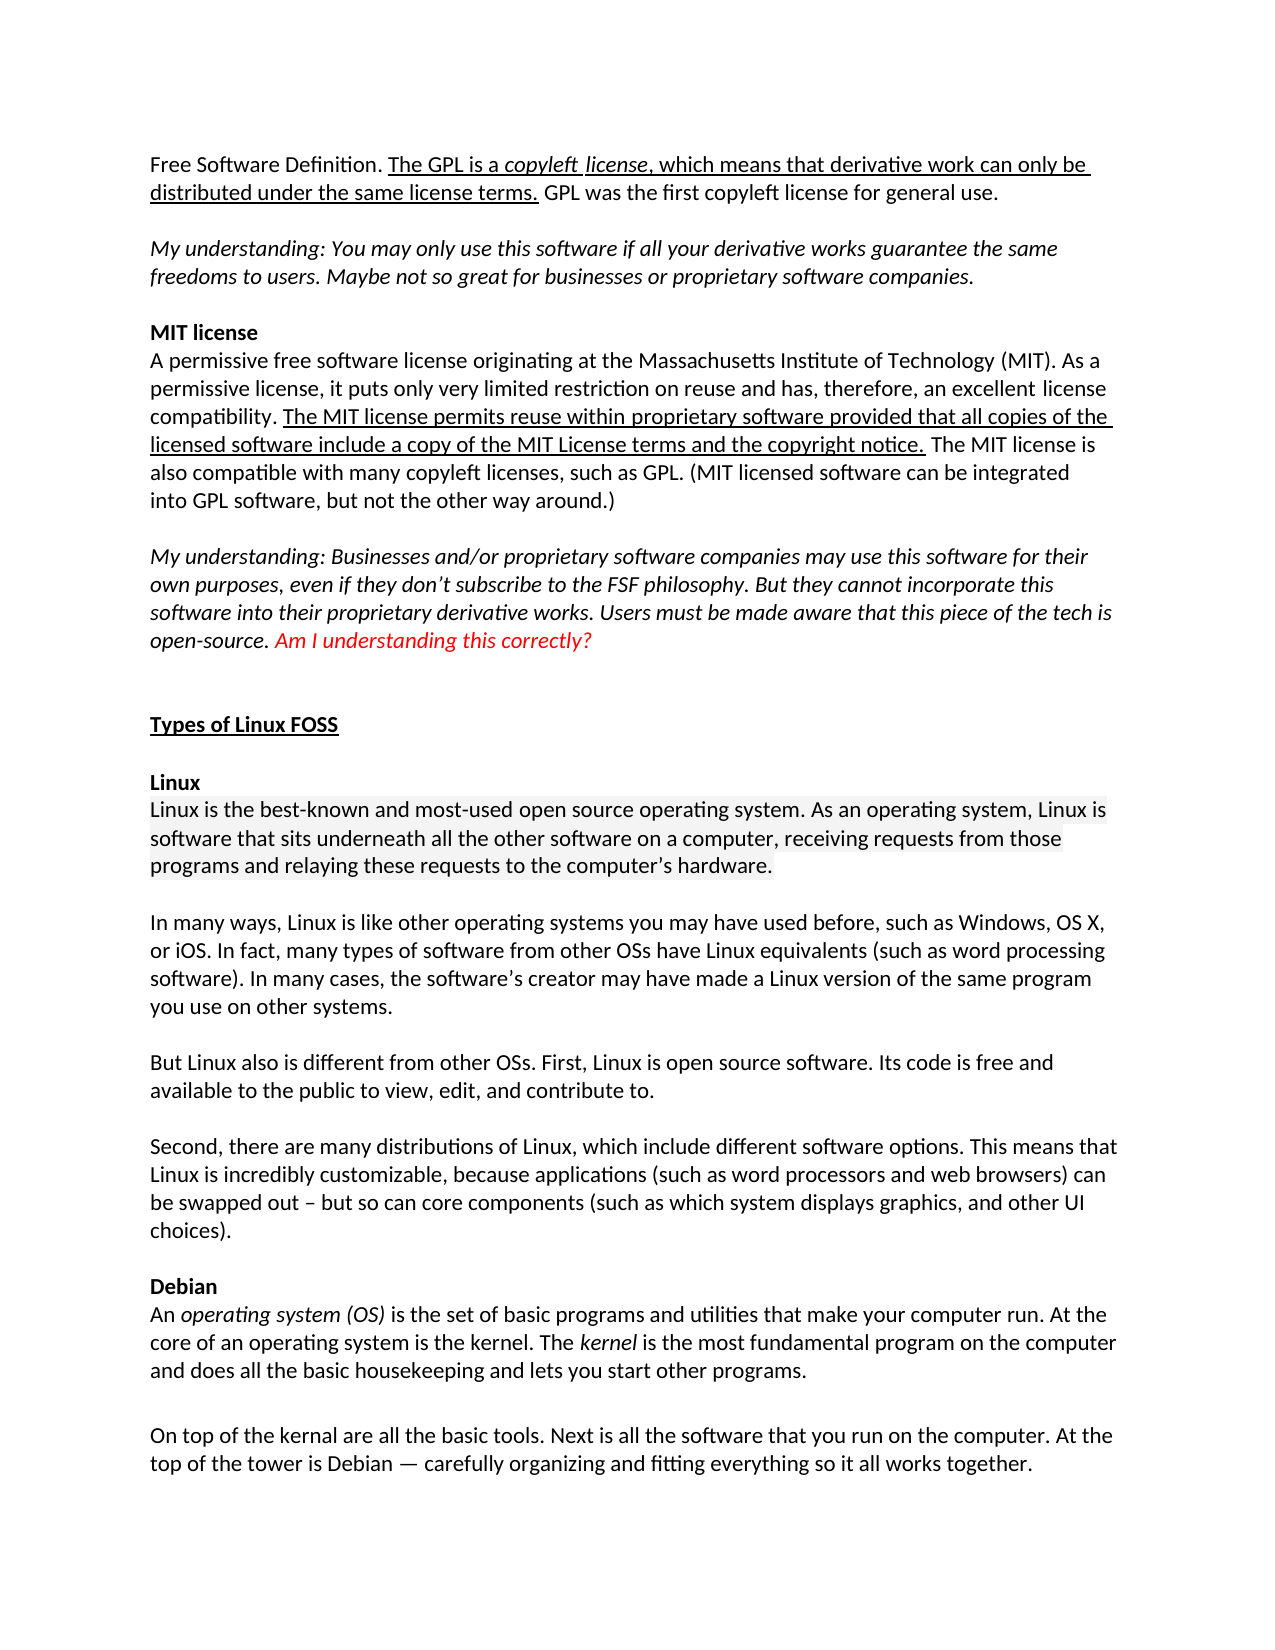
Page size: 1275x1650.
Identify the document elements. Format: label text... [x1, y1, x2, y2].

text MIT license [150, 318, 1125, 346]
text Debian [150, 1272, 1125, 1300]
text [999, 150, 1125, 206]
text My understanding: Businesses and/or proprietary software companies may use this software for their own purposes, even if they don’t subscribe to the FSF philosophy. But they cannot incorporate this software into their proprietary derivative works. Users must be made aware that this piece of the tech is open-source. Am I understanding this correctly? [150, 542, 1125, 654]
text Second, there are many distributions of Linux, which include different software options. This means that Linux is incredibly customizable, because applications (such as word processors and web browsers) can be swapped out – but so can core components (such as which system displays graphics, and other UI choices). [150, 1132, 1125, 1244]
text On top of the kernal are all the basic tools. Next is all the software that you run on the computer. At the top of the tower is Debian — carefully organizing and fitting everything so it all works together. [150, 1422, 1125, 1478]
text In many ways, Linux is like other operating systems you may have used before, such as Windows, OS X, or iOS. In fact, many types of software from other OSs have Linux equivalents (such as word processing software). In many cases, the software’s creator may have made a Linux version of the same program you use on other systems. [150, 908, 1125, 1020]
text But Linux also is different from other OSs. First, Linux is open source software. Its code is free and available to the public to view, edit, and contribute to. [150, 1048, 1125, 1104]
text An operating system (OS) is the set of basic programs and utilities that make your computer run. At the core of an operating system is the kernel. The kernel is the most fundamental program on the computer and does all the basic housekeeping and lets you start other programs. [150, 1300, 1125, 1384]
text Linux [150, 768, 1125, 796]
text Linux is the best-known and most-used open source operating system. As an operating system, Linux is software that sits underneath all the other software on a computer, receiving requests from those programs and relaying these requests to the computer’s hardware. [774, 796, 1125, 880]
text A permissive free software license originating at the Massachusetts Institute of Technology (MIT). As a permissive license, it puts only very limited restriction on reuse and has, therefore, an excellent license compatibility. The MIT license permits reuse within proprietary software provided that all copies of the licensed software include a copy of the MIT License terms and the copyright notice. The MIT license is also compatible with many copyleft licenses, such as GPL. (MIT licensed software can be integrated into GPL software, but not the other way around.) [616, 346, 1125, 514]
text Types of Linux FOSS [150, 710, 1125, 738]
